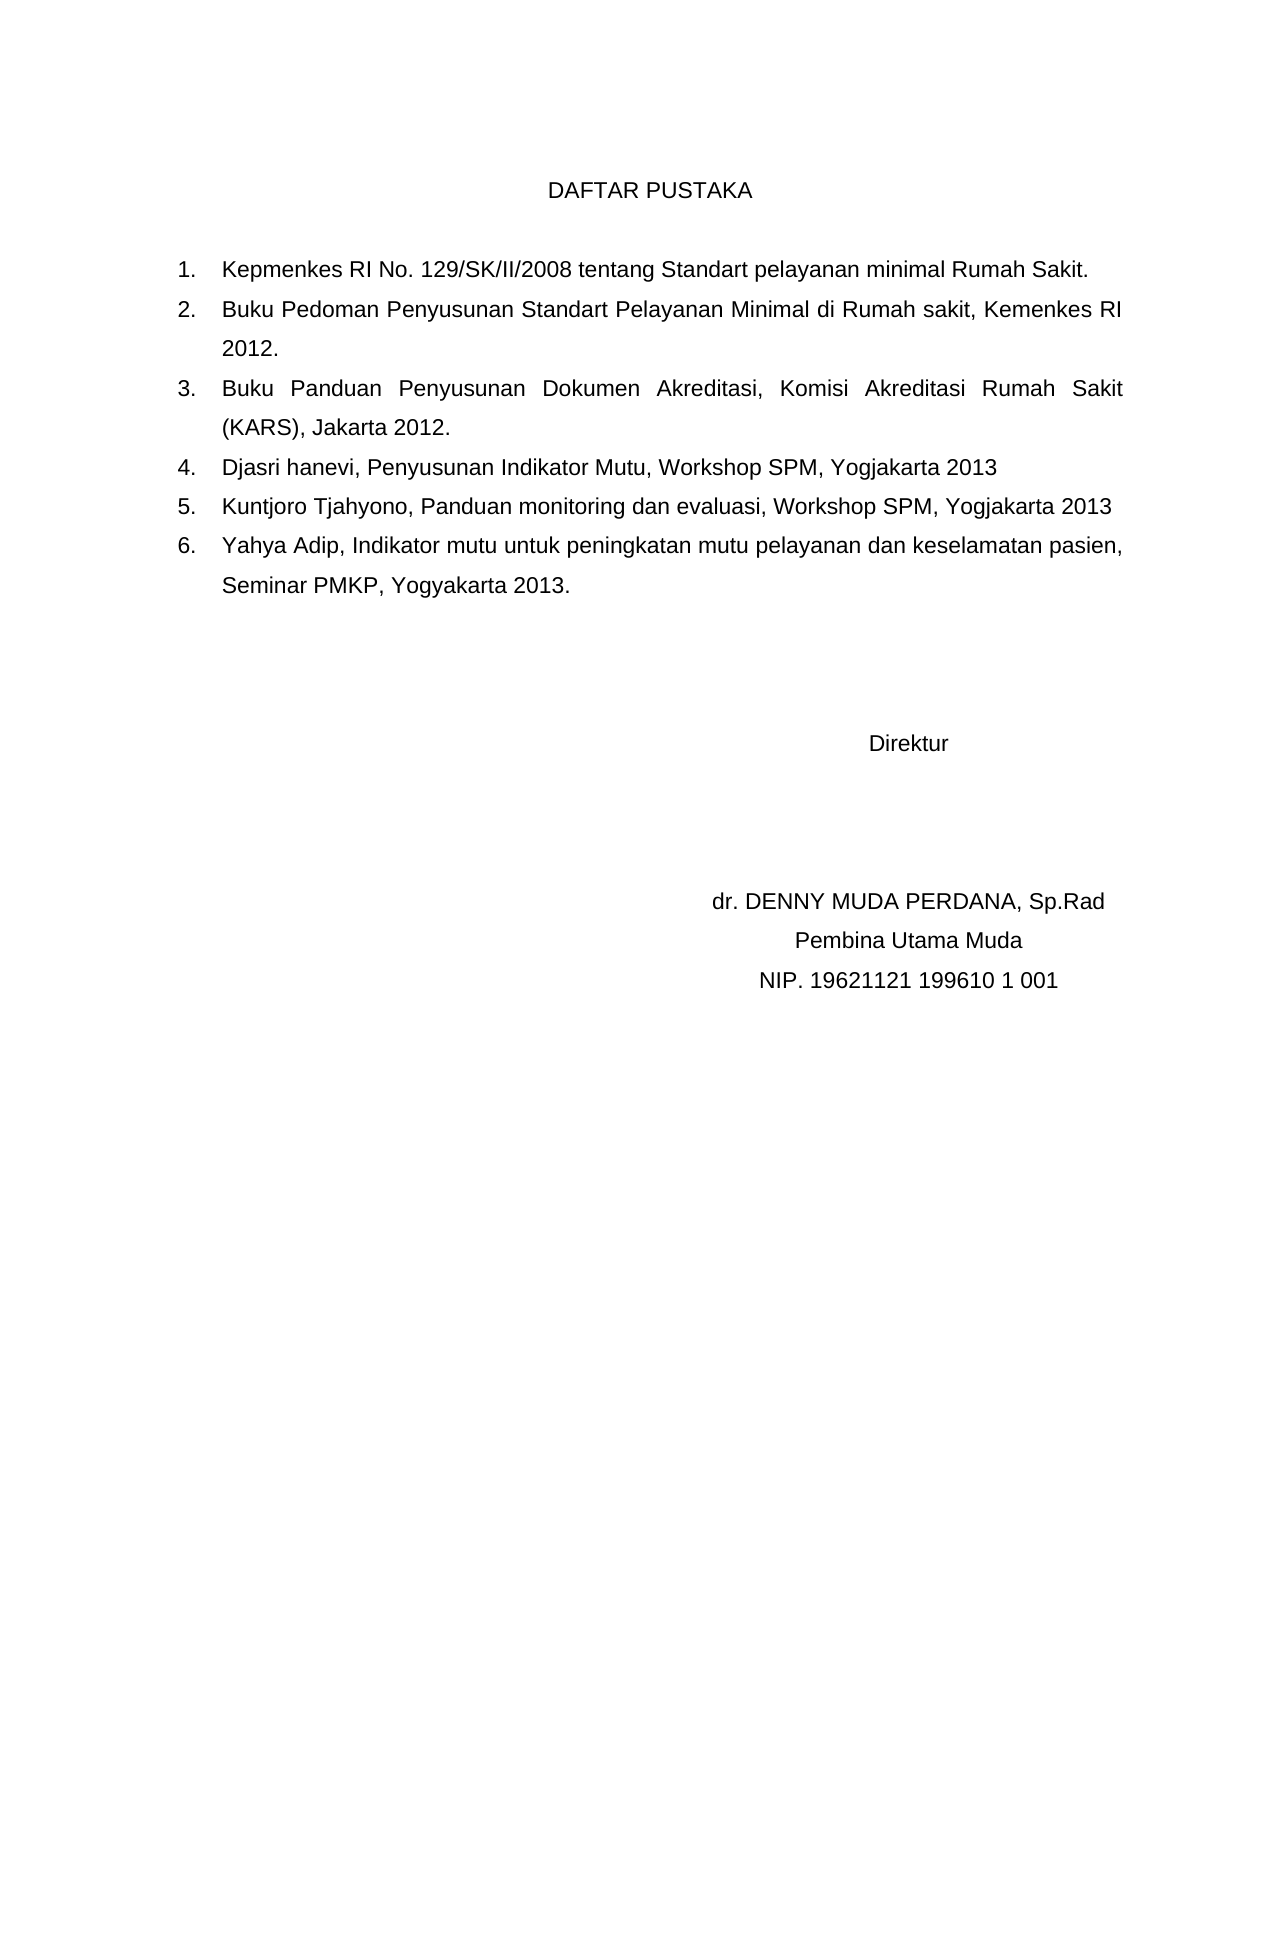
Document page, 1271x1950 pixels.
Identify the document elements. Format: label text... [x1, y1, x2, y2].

list Buku Panduan Penyusunan Dokumen Akreditasi, Komisi Akreditasi Rumah Sakit (KARS), Jakarta 2012. [177, 374, 1123, 440]
list Djasri hanevi, Penyusunan Indikator Mutu, Workshop SPM, Yogjakarta 2013 [177, 453, 1123, 480]
list Kepmenkes RI No. 129/SK/II/2008 tentang Standart pelayanan minimal Rumah Sakit. [177, 256, 1123, 282]
list Kuntjoro Tjahyono, Panduan monitoring dan evaluasi, Workshop SPM, Yogjakarta 2013 [177, 493, 1123, 519]
text DAFTAR PUSTAKA [177, 177, 1123, 203]
text Pembina Utama Muda [694, 927, 1123, 954]
list Yahya Adip, Indikator mutu untuk peningkatan mutu pelayanan dan keselamatan pasien, Seminar PMKP, Yogyakarta 2013. [177, 532, 1123, 598]
list Buku Pedoman Penyusunan Standart Pelayanan Minimal di Rumah sakit, Kemenkes RI 2012. [177, 296, 1123, 361]
text dr. DENNY MUDA PERDANA, Sp.Rad [694, 888, 1123, 914]
text NIP. 19621121 199610 1 001 [694, 967, 1123, 993]
text Direktur [694, 730, 1123, 756]
